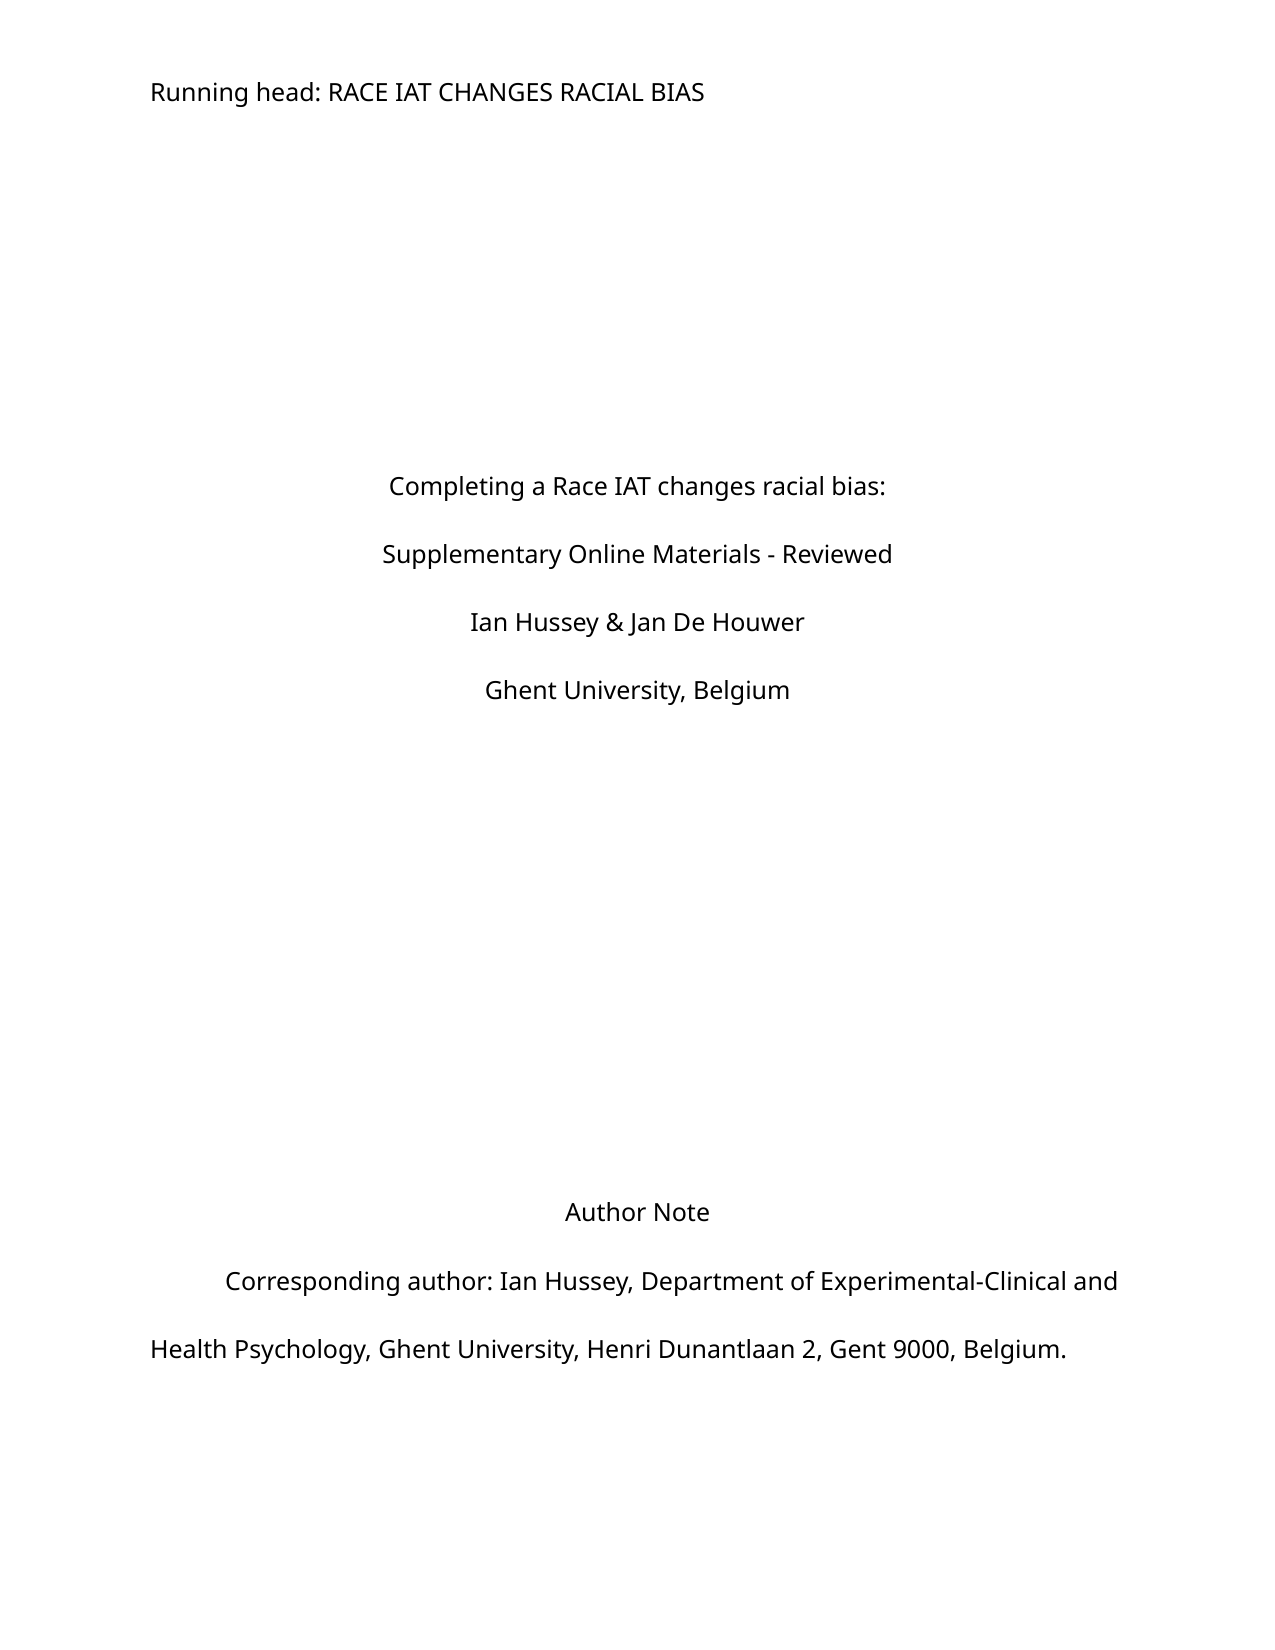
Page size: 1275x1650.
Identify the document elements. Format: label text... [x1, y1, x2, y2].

title Author Note [150, 1195, 1125, 1229]
title Ghent University, Belgium [150, 672, 1125, 707]
title Ian Hussey & Jan De Houwer [150, 604, 1125, 638]
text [150, 1263, 1125, 1365]
